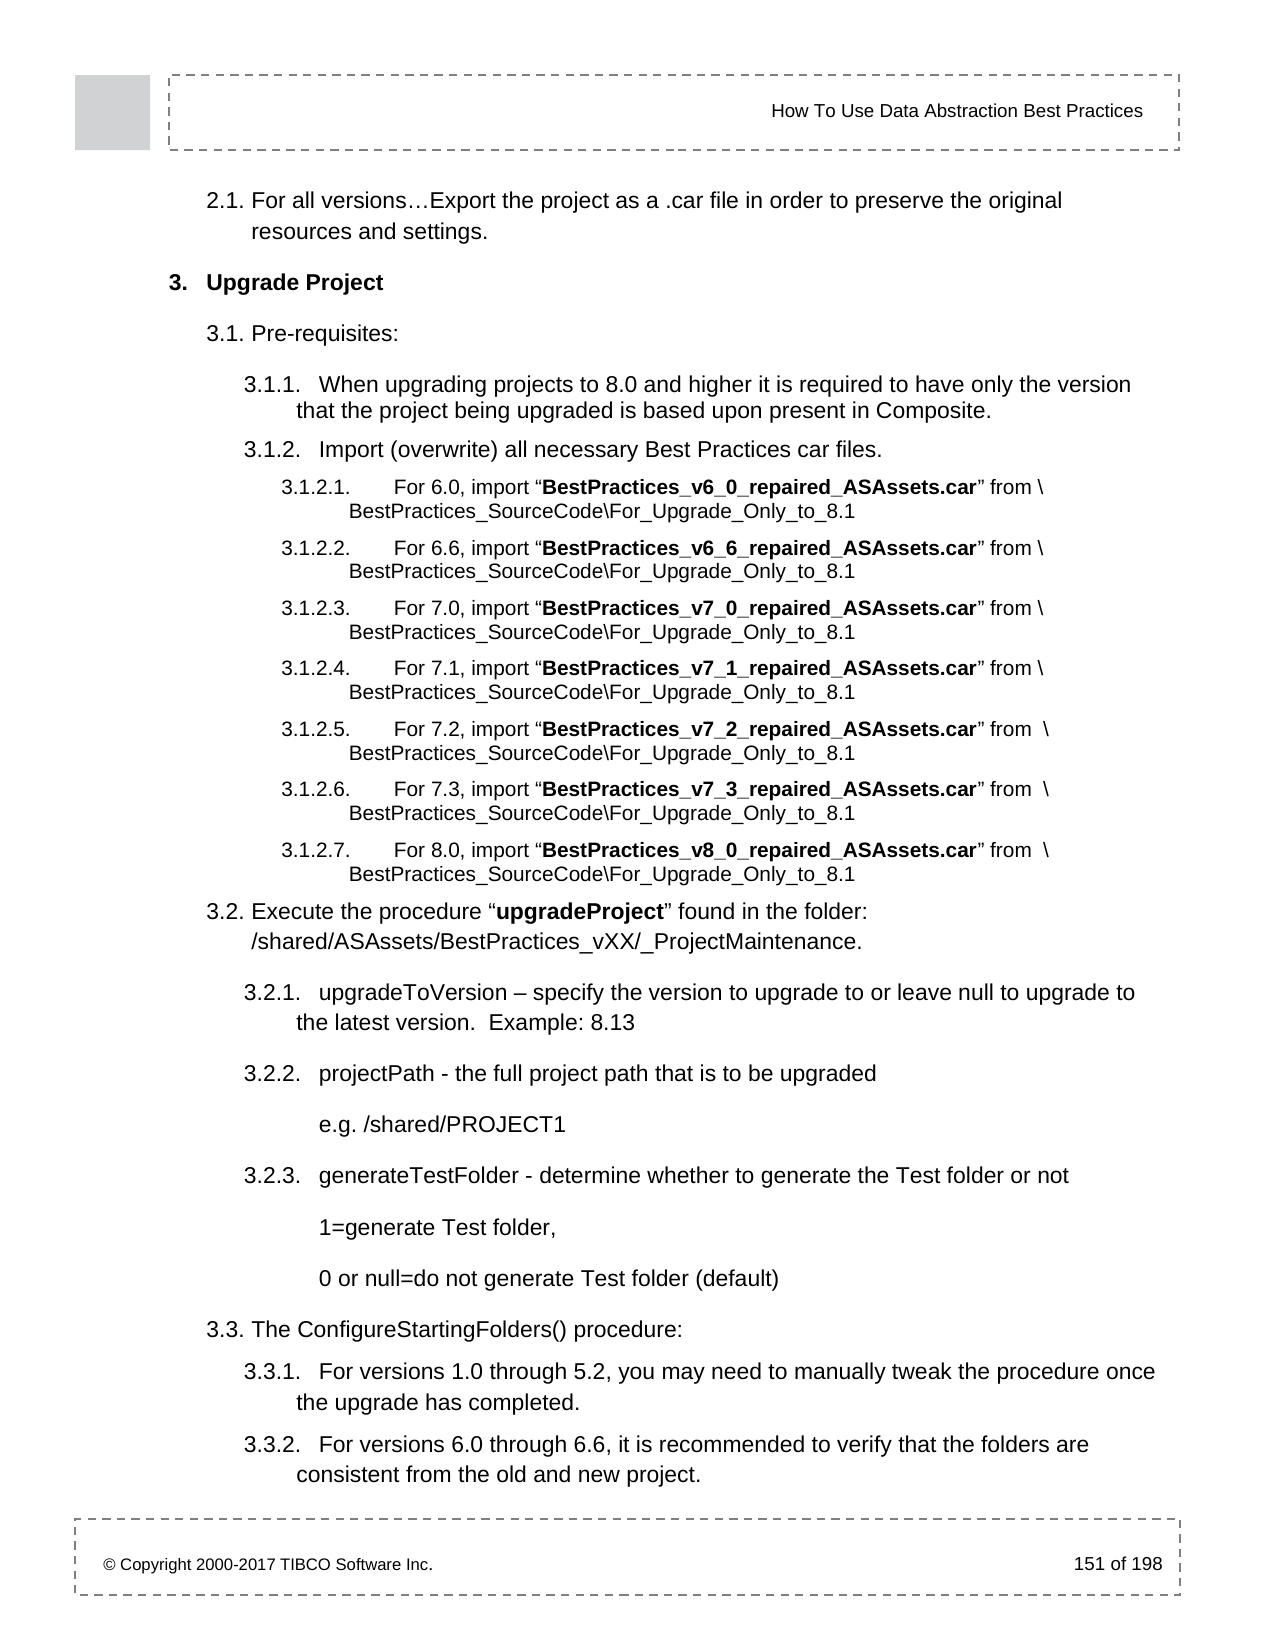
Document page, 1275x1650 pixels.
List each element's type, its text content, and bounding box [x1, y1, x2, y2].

list For 6.6, import “BestPractices_v6_6_repaired_ASAssets.car” from \BestPractices_SourceCode\For_Upgrade_Only_to_8.1 [281, 535, 1162, 583]
list generateTestFolder - determine whether to generate the Test folder or not [244, 1162, 1161, 1189]
list For 6.0, import “BestPractices_v6_0_repaired_ASAssets.car” from \BestPractices_SourceCode\For_Upgrade_Only_to_8.1 [281, 475, 1162, 523]
list For 7.2, import “BestPractices_v7_2_repaired_ASAssets.car” from \BestPractices_SourceCode\For_Upgrade_Only_to_8.1 [281, 717, 1162, 764]
list For versions 1.0 through 5.2, you may need to manually tweak the procedure once the upgrade has completed. [244, 1358, 1161, 1415]
text e.g. /shared/PROJECT1 [244, 1111, 1161, 1138]
list upgradeToVersion – specify the version to upgrade to or leave null to upgrade to the latest version. Example: 8.13 [244, 979, 1161, 1036]
list Pre-requisites: [206, 320, 1161, 346]
list When upgrading projects to 8.0 and higher it is required to have only the version that the project being upgraded is based upon present in Composite. [244, 371, 1162, 423]
list For 8.0, import “BestPractices_v8_0_repaired_ASAssets.car” from \BestPractices_SourceCode\For_Upgrade_Only_to_8.1 [281, 837, 1162, 885]
list The ConfigureStartingFolders() procedure: [206, 1316, 1161, 1342]
text 1=generate Test folder, [244, 1213, 1161, 1240]
list For 7.3, import “BestPractices_v7_3_repaired_ASAssets.car” from \BestPractices_SourceCode\For_Upgrade_Only_to_8.1 [281, 777, 1162, 825]
list For 7.0, import “BestPractices_v7_0_repaired_ASAssets.car” from \BestPractices_SourceCode\For_Upgrade_Only_to_8.1 [281, 596, 1162, 644]
list projectPath - the full project path that is to be upgraded [244, 1060, 1161, 1087]
list Import (overwrite) all necessary Best Practices car files. [244, 436, 1162, 462]
list For 7.1, import “BestPractices_v7_1_repaired_ASAssets.car” from \BestPractices_SourceCode\For_Upgrade_Only_to_8.1 [281, 656, 1162, 704]
list Execute the procedure “upgradeProject” found in the folder: /shared/ASAssets/BestPractices_vXX/_ProjectMaintenance. [206, 898, 1161, 954]
text 0 or null=do not generate Test folder (default) [319, 1264, 1161, 1291]
list For versions 6.0 through 6.6, it is recommended to verify that the folders are consistent from the old and new project. [244, 1431, 1161, 1488]
list For all versions…Export the project as a .car file in order to preserve the original resources and settings. [206, 187, 1161, 244]
list Upgrade Project [169, 269, 1161, 295]
